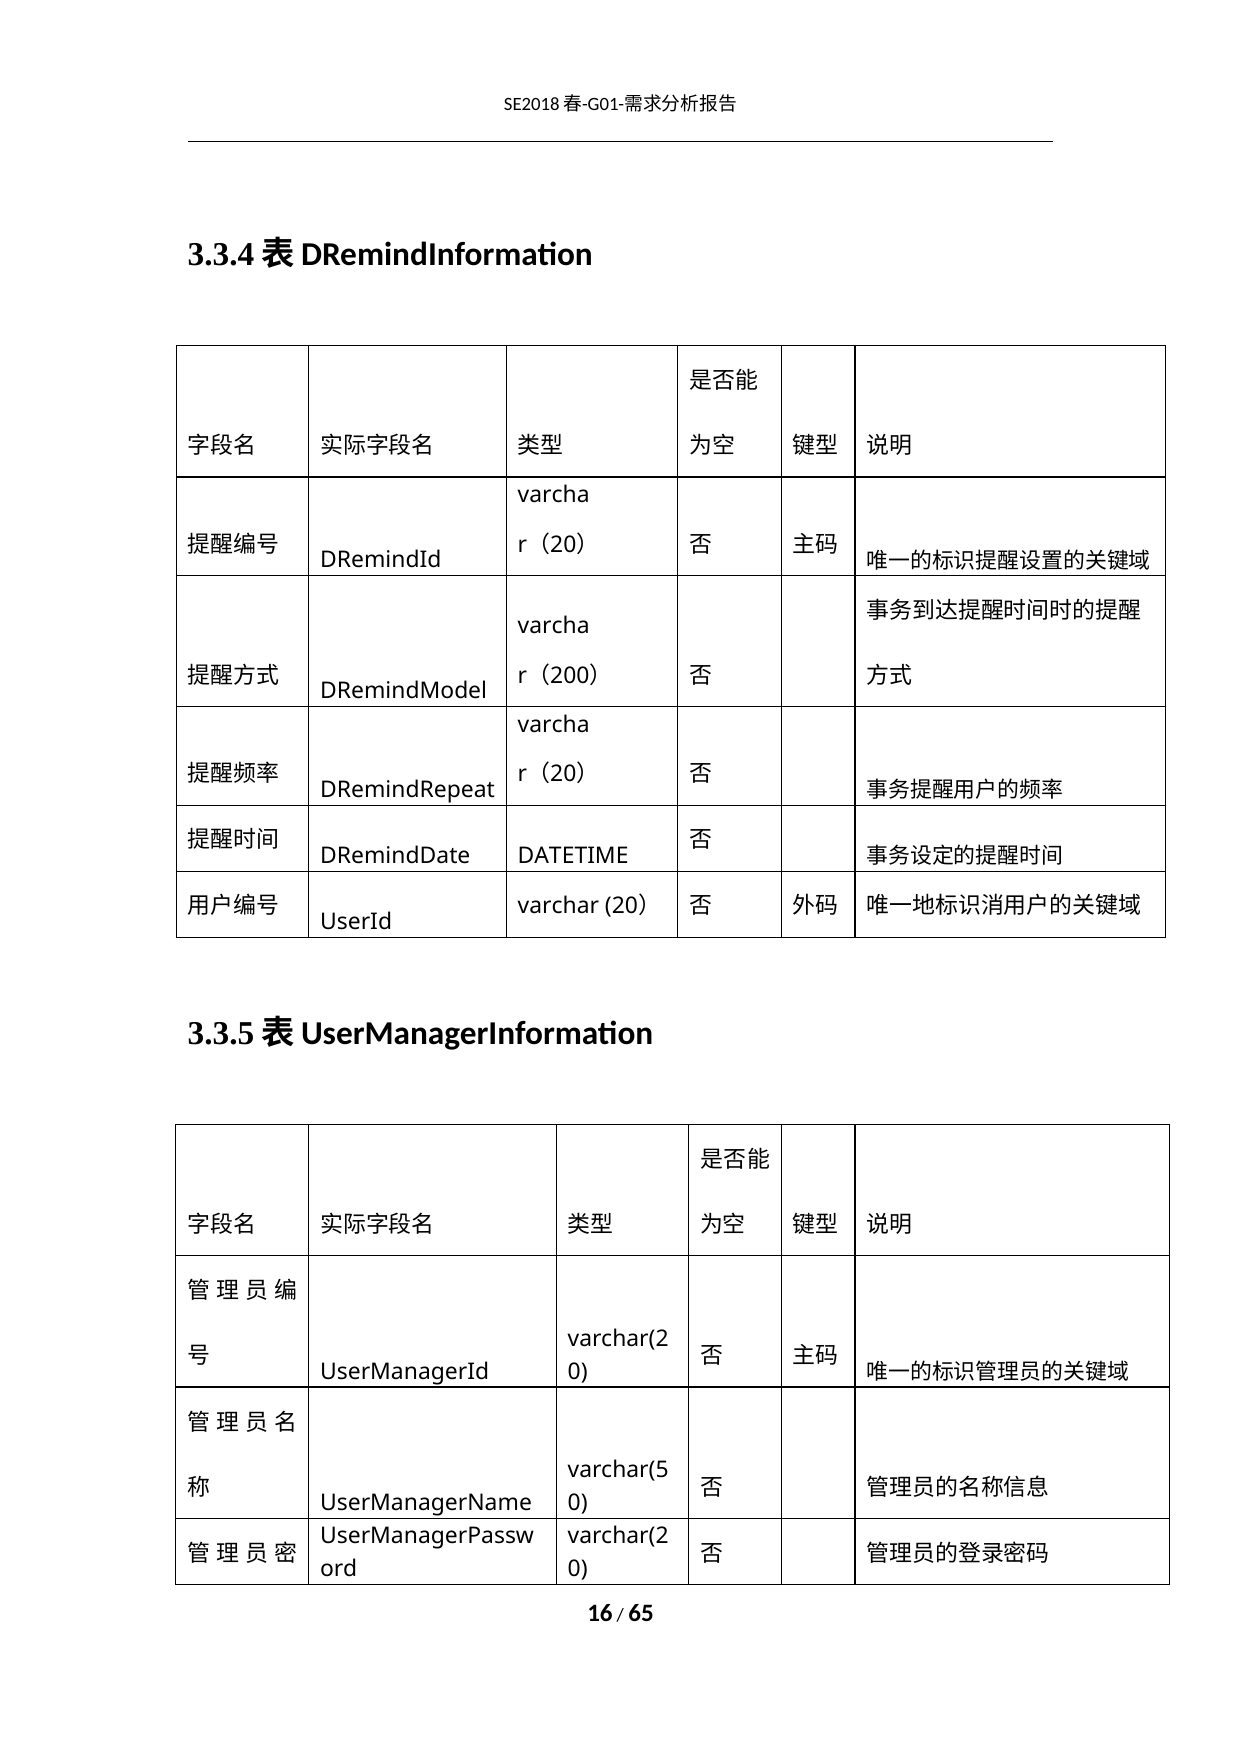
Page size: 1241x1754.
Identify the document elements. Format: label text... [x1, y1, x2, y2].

table_header 是否能为空 [689, 1125, 781, 1255]
table_cell 管理员的登录密码 [856, 1519, 1169, 1583]
table_header 是否能为空 [678, 346, 781, 476]
table_header 字段名 [176, 1125, 308, 1255]
table_cell 唯一的标识管理员的关键域 [856, 1256, 1169, 1386]
table_cell varchar（20） [507, 707, 677, 804]
table_cell 主码 [782, 478, 854, 575]
table_cell 管理员的名称信息 [856, 1388, 1169, 1517]
table_cell 管理员密码 [176, 1519, 308, 1583]
table_cell UserManagerPassword [309, 1519, 556, 1583]
table_cell 提醒方式 [177, 576, 308, 706]
subtitle 3.3.4表DRemindInformation [187, 218, 1053, 283]
table_cell 用户编号 [177, 872, 308, 937]
table_cell varchar(50) [557, 1388, 688, 1517]
table_cell 否 [689, 1388, 781, 1517]
table_cell DATETIME [507, 806, 677, 871]
table_cell 事务设定的提醒时间 [856, 806, 1165, 871]
table_cell 事务提醒用户的频率 [856, 707, 1165, 804]
table_cell varchar(20) [557, 1256, 688, 1386]
table_cell DRemindRepeat [309, 707, 506, 804]
table_cell 否 [689, 1519, 781, 1583]
table_cell [782, 806, 854, 871]
table_cell 否 [678, 806, 781, 871]
table_cell 管理员名称 [176, 1388, 308, 1517]
table_header 键型 [782, 346, 854, 476]
table_cell 提醒编号 [177, 478, 308, 575]
table_cell UserManagerId [309, 1256, 556, 1386]
table_cell varchar（200） [507, 576, 677, 706]
table_cell DRemindModel [309, 576, 506, 706]
table_cell 提醒频率 [177, 707, 308, 804]
table_cell 否 [678, 478, 781, 575]
table_cell [782, 1519, 854, 1583]
table_header 实际字段名 [309, 1125, 556, 1255]
table_cell 否 [678, 707, 781, 804]
table_cell [782, 707, 854, 804]
table_cell 外码 [782, 872, 854, 937]
table_cell varchar (20） [507, 872, 677, 937]
table_cell [782, 576, 854, 706]
table_cell 唯一地标识消用户的关键域 [856, 872, 1165, 937]
table_header 实际字段名 [309, 346, 506, 476]
table_cell UserId [309, 872, 506, 937]
table_cell 主码 [782, 1256, 854, 1386]
table_cell 否 [678, 576, 781, 706]
table_cell varchar(20) [557, 1519, 688, 1583]
table_header 说明 [856, 1125, 1169, 1255]
table_cell 提醒时间 [177, 806, 308, 871]
table_cell UserManagerName [309, 1388, 556, 1517]
table_cell 管理员编号 [176, 1256, 308, 1386]
table_header 键型 [782, 1125, 854, 1255]
table_cell 否 [678, 872, 781, 937]
table_cell DRemindId [309, 478, 506, 575]
table_cell 唯一的标识提醒设置的关键域 [856, 478, 1165, 575]
table_header 类型 [557, 1125, 688, 1255]
table_cell 否 [689, 1256, 781, 1386]
table_cell DRemindDate [309, 806, 506, 871]
table_cell [782, 1388, 854, 1517]
table_cell 事务到达提醒时间时的提醒方式 [856, 576, 1165, 706]
table_cell varchar（20） [507, 478, 677, 575]
subtitle 3.3.5表UserManagerInformation [187, 997, 1053, 1062]
table_header 说明 [856, 346, 1165, 476]
table_header 字段名 [177, 346, 308, 476]
table_header 类型 [507, 346, 677, 476]
